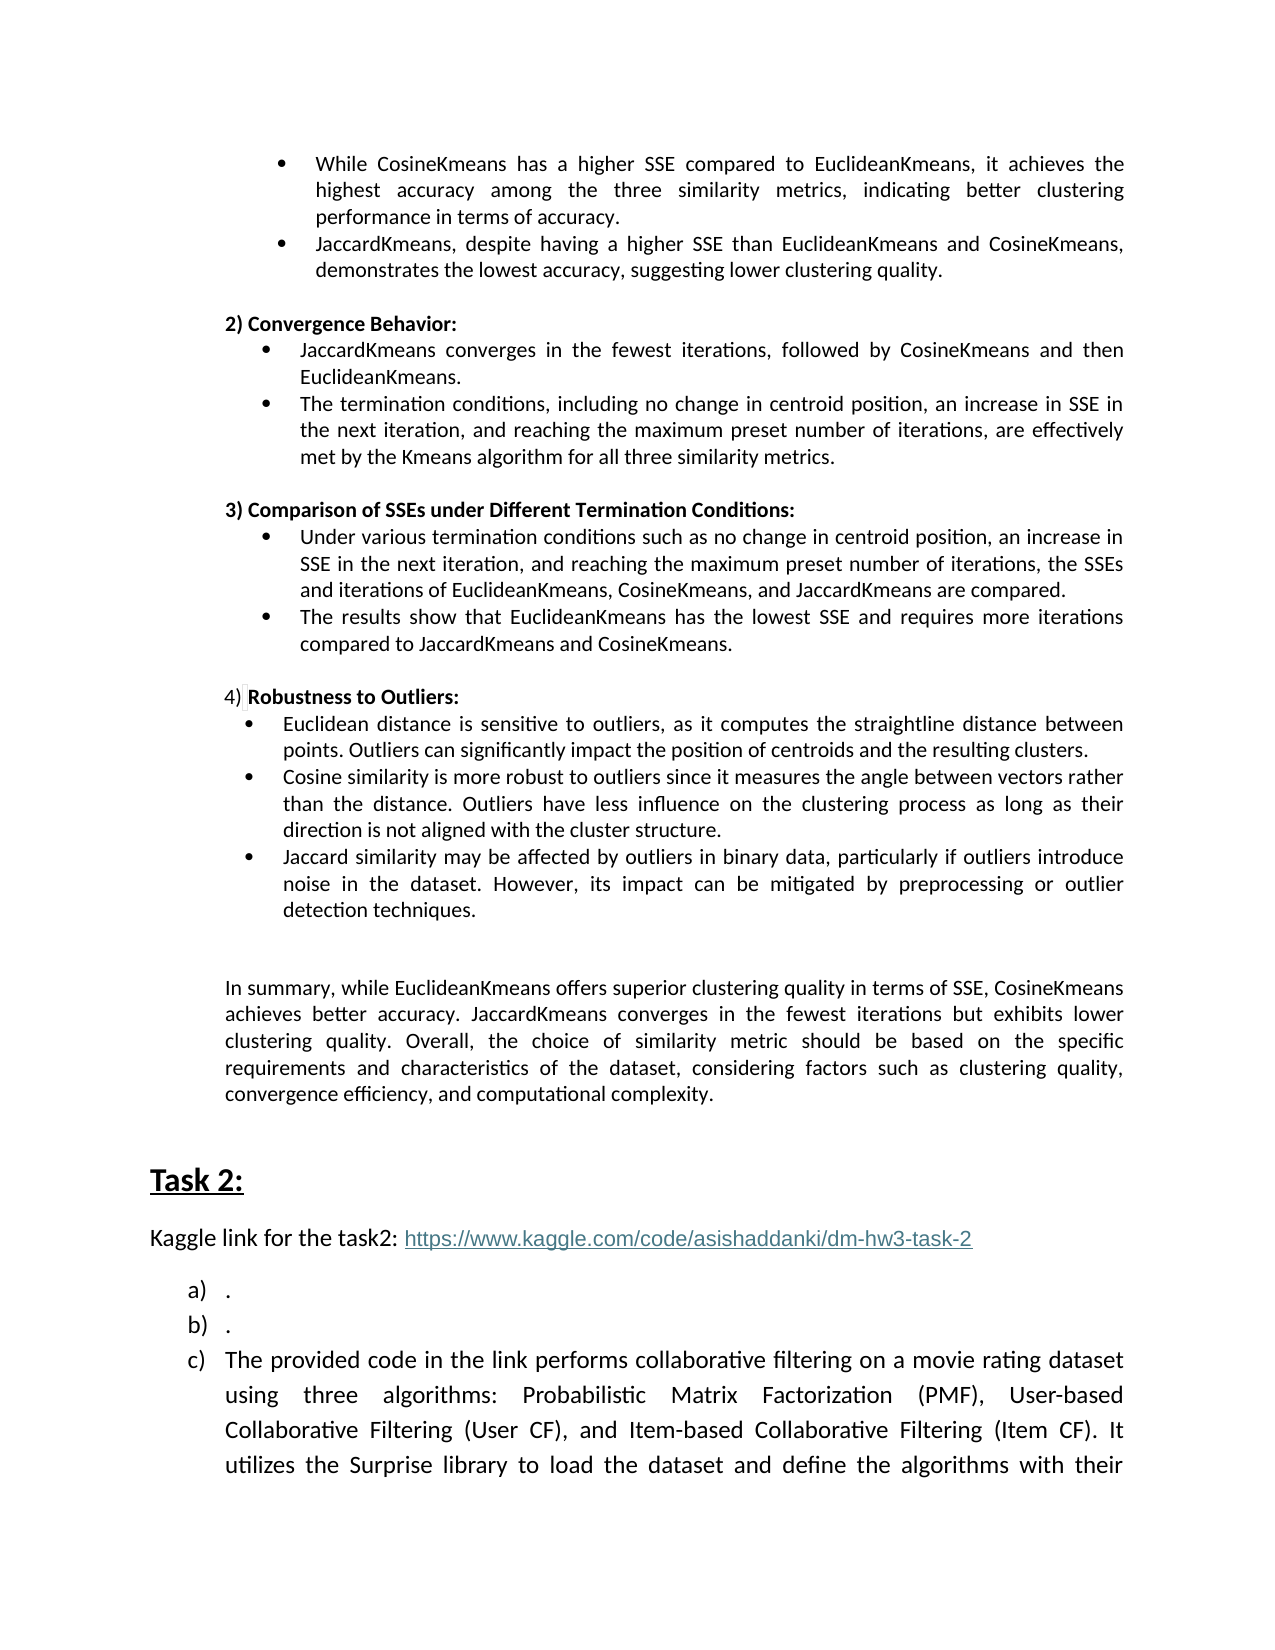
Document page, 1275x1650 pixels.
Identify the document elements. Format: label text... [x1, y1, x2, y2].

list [187, 1344, 1125, 1479]
list The results show that EuclideanKmeans has the lowest SSE and requires more iterations compared to JaccardKmeans and CosineKmeans. [262, 603, 1125, 657]
list Under various termination conditions such as no change in centroid position, an increase in SSE in the next iteration, and reaching the maximum preset number of iterations, the SSEs and iterations of EuclideanKmeans, CosineKmeans, and JaccardKmeans are compared. [262, 523, 1125, 603]
list . [187, 1309, 1125, 1339]
text 2) Convergence Behavior: [225, 310, 1125, 337]
text Task 2: [150, 1159, 1125, 1199]
text Kaggle link for the task2: https://www.kaggle.com/code/asishaddanki/dm-hw3-task-2 [150, 1222, 1125, 1253]
list Euclidean distance is sensitive to outliers, as it computes the straightline distance between points. Outliers can significantly impact the position of centroids and the resulting clusters. [245, 710, 1125, 763]
list . [187, 1274, 1125, 1304]
list Jaccard similarity may be affected by outliers in binary data, particularly if outliers introduce noise in the dataset. However, its impact can be mitigated by preprocessing or outlier detection techniques. [245, 843, 1125, 923]
list JaccardKmeans converges in the fewest iterations, followed by CosineKmeans and then EuclideanKmeans. [262, 337, 1125, 390]
list JaccardKmeans, despite having a higher SSE than EuclideanKmeans and CosineKmeans, demonstrates the lowest accuracy, suggesting lower clustering quality. [278, 230, 1125, 283]
text In summary, while EuclideanKmeans offers superior clustering quality in terms of SSE, CosineKmeans achieves better accuracy. JaccardKmeans converges in the fewest iterations but exhibits lower clustering quality. Overall, the choice of similarity metric should be based on the specific requirements and characteristics of the dataset, considering factors such as clustering quality, convergence efficiency, and computational complexity. [225, 974, 1125, 1107]
list The termination conditions, including no change in centroid position, an increase in SSE in the next iteration, and reaching the maximum preset number of iterations, are effectively met by the Kmeans algorithm for all three similarity metrics. [262, 390, 1125, 470]
list Cosine similarity is more robust to outliers since it measures the angle between vectors rather than the distance. Outliers have less influence on the clustering process as long as their direction is not aligned with the cluster structure. [245, 763, 1125, 843]
text 3) Comparison of SSEs under Different Termination Conditions: [225, 497, 1125, 523]
text 4) Robustness to Outliers: [248, 683, 1125, 710]
text 4) Robustness to Outliers: [150, 683, 247, 710]
list While CosineKmeans has a higher SSE compared to EuclideanKmeans, it achieves the highest accuracy among the three similarity metrics, indicating better clustering performance in terms of accuracy. [278, 150, 1125, 230]
